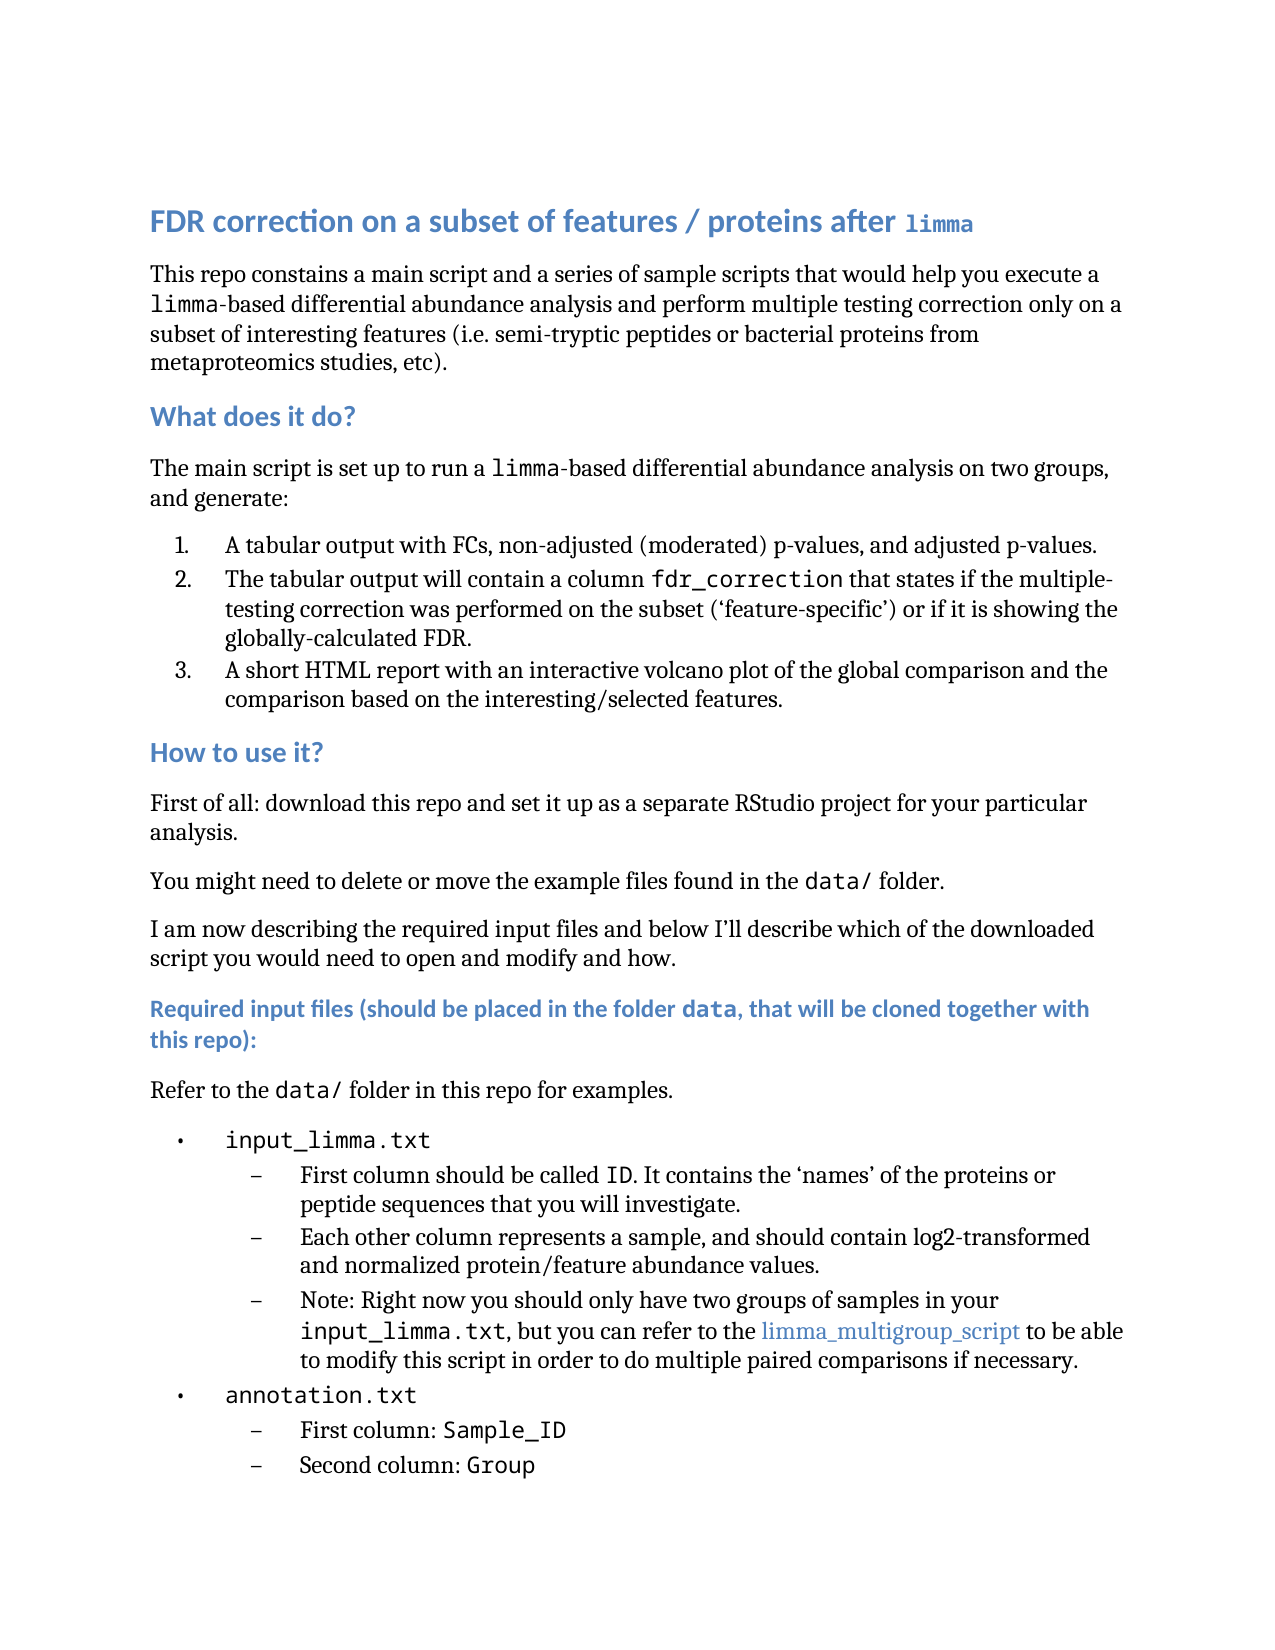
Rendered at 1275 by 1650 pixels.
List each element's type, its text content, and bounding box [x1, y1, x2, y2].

list A tabular output with FCs, non-adjusted (moderated) p-values, and adjusted p-values. [175, 531, 1125, 560]
subtitle FDR correction on a subset of features / proteins after limma [150, 200, 1125, 241]
list annotation.txt [175, 1379, 1125, 1410]
text You might need to delete or move the example files found in the data/ folder. [150, 865, 1125, 896]
list The tabular output will contain a column fdr_correction that states if the multiple-testing correction was performed on the subset (‘feature-specific’) or if it is showing the globally-calculated FDR. [175, 563, 1125, 652]
subtitle Required input files (should be placed in the folder data, that will be cloned together with this repo): [150, 993, 1125, 1055]
list First column: Sample_ID [250, 1414, 1125, 1445]
list Second column: Group [250, 1449, 1125, 1480]
text This repo constains a main script and a series of sample scripts that would help you execute a limma-based differential abundance analysis and perform multiple testing correction only on a subset of interesting features (i.e. semi-tryptic peptides or bacterial proteins from metaproteomics studies, etc). [150, 259, 1125, 377]
list Note: Right now you should only have two groups of samples in your input_limma.txt, but you can refer to the limma_multigroup_script to be able to modify this script in order to do multiple paired comparisons if necessary. [250, 1284, 1125, 1375]
list First column should be called ID. It contains the ‘names’ of the proteins or peptide sequences that you will investigate. [250, 1159, 1125, 1219]
list Each other column represents a sample, and should contain log2-transformed and normalized protein/feature abundance values. [250, 1222, 1125, 1280]
text First of all: download this repo and set it up as a separate RStudio project for your particular analysis. [150, 789, 1125, 846]
subtitle How to use it? [150, 734, 1125, 770]
list input_limma.txt [175, 1124, 1125, 1155]
text I am now describing the required input files and below I’ll describe which of the downloaded script you would need to open and modify and how. [150, 915, 1125, 972]
text The main script is set up to run a limma-based differential abundance analysis on two groups, and generate: [150, 452, 1125, 512]
subtitle What does it do? [150, 398, 1125, 433]
text Refer to the data/ folder in this repo for examples. [150, 1074, 1125, 1105]
list A short HTML report with an interactive volcano plot of the global comparison and the comparison based on the interesting/selected features. [175, 656, 1125, 713]
